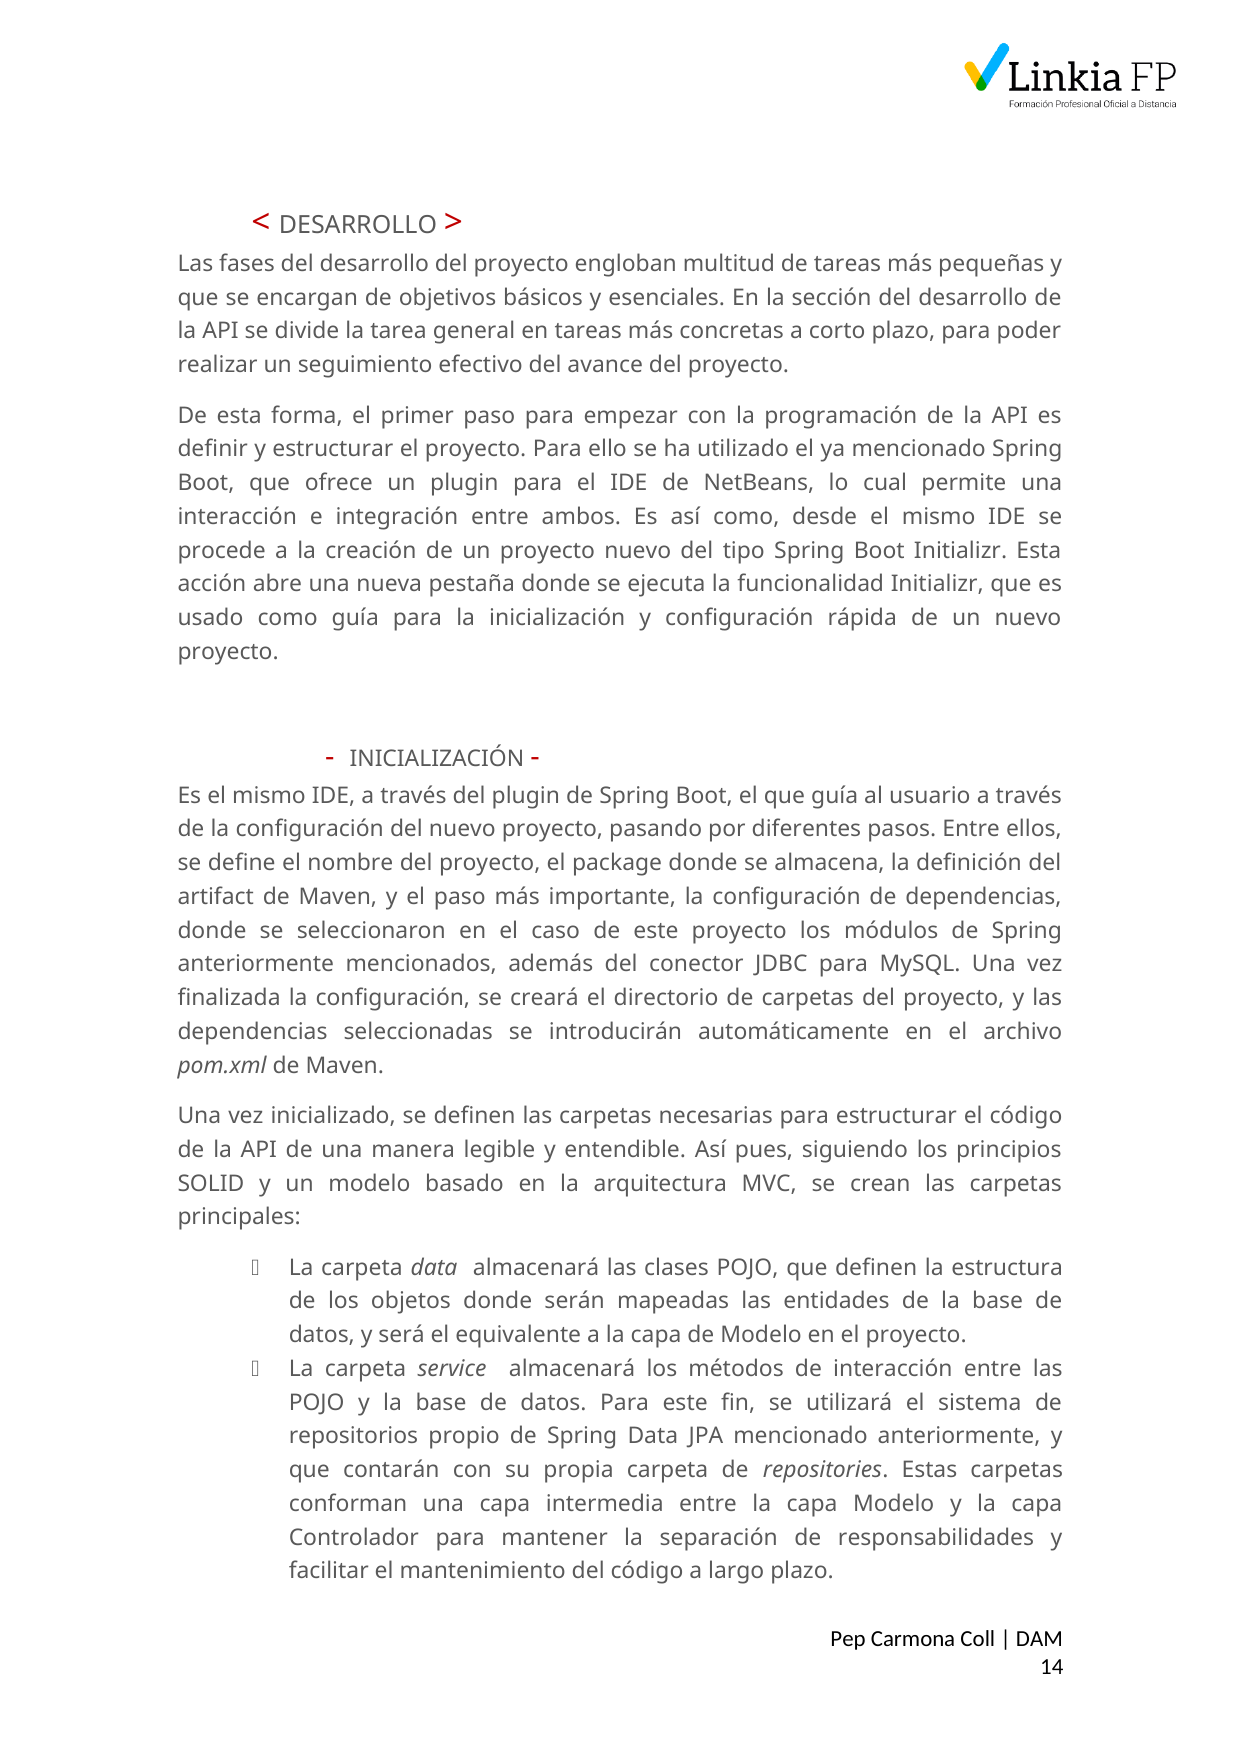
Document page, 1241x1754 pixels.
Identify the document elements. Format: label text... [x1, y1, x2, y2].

text De esta forma, el primer paso para empezar con la programación de la API es definir y estructurar el proyecto. Para ello se ha utilizado el ya mencionado Spring Boot, que ofrece un plugin para el IDE de NetBeans, lo cual permite una interacción e integración entre ambos. Es así como, desde el mismo IDE se procede a la creación de un proyecto nuevo del tipo Spring Boot Initializr. Esta acción abre una nueva pestaña donde se ejecuta la funcionalidad Initializr, que es usado como guía para la inicialización y configuración rápida de un nuevo proyecto. [177, 399, 1063, 666]
list La carpeta data almacenará las clases POJO, que definen la estructura de los objetos donde serán mapeadas las entidades de la base de datos, y será el equivalente a la capa de Modelo en el proyecto. [251, 1251, 1063, 1349]
list La carpeta service almacenará los métodos de interacción entre las POJO y la base de datos. Para este fin, se utilizará el sistema de repositorios propio de Spring Data JPA mencionado anteriormente, y que contarán con su propia carpeta de repositories. Estas carpetas conforman una capa intermedia entre la capa Modelo y la capa Controlador para mantener la separación de responsabilidades y facilitar el mantenimiento del código a largo plazo. [251, 1352, 1063, 1586]
subtitle - INICIALIZACIÓN - [177, 736, 1063, 775]
subtitle < DESARROLLO > [177, 198, 1063, 243]
text Una vez inicializado, se definen las carpetas necesarias para estructurar el código de la API de una manera legible y entendible. Así pues, siguiendo los principios SOLID y un modelo basado en la arquitectura MVC, se crean las carpetas principales: [177, 1099, 1063, 1231]
text Las fases del desarrollo del proyecto engloban multitud de tareas más pequeñas y que se encargan de objetivos básicos y esenciales. En la sección del desarrollo de la API se divide la tarea general en tareas más concretas a corto plazo, para poder realizar un seguimiento efectivo del avance del proyecto. [177, 247, 1063, 379]
picture [946, 40, 1190, 113]
text Es el mismo IDE, a través del plugin de Spring Boot, el que guía al usuario a través de la configuración del nuevo proyecto, pasando por diferentes pasos. Entre ellos, se define el nombre del proyecto, el package donde se almacena, la definición del artifact de Maven, y el paso más importante, la configuración de dependencias, donde se seleccionaron en el caso de este proyecto los módulos de Spring anteriormente mencionados, además del conector JDBC para MySQL. Una vez finalizada la configuración, se creará el directorio de carpetas del proyecto, y las dependencias seleccionadas se introducirán automáticamente en el archivo pom.xml de Maven. [177, 778, 1063, 1080]
